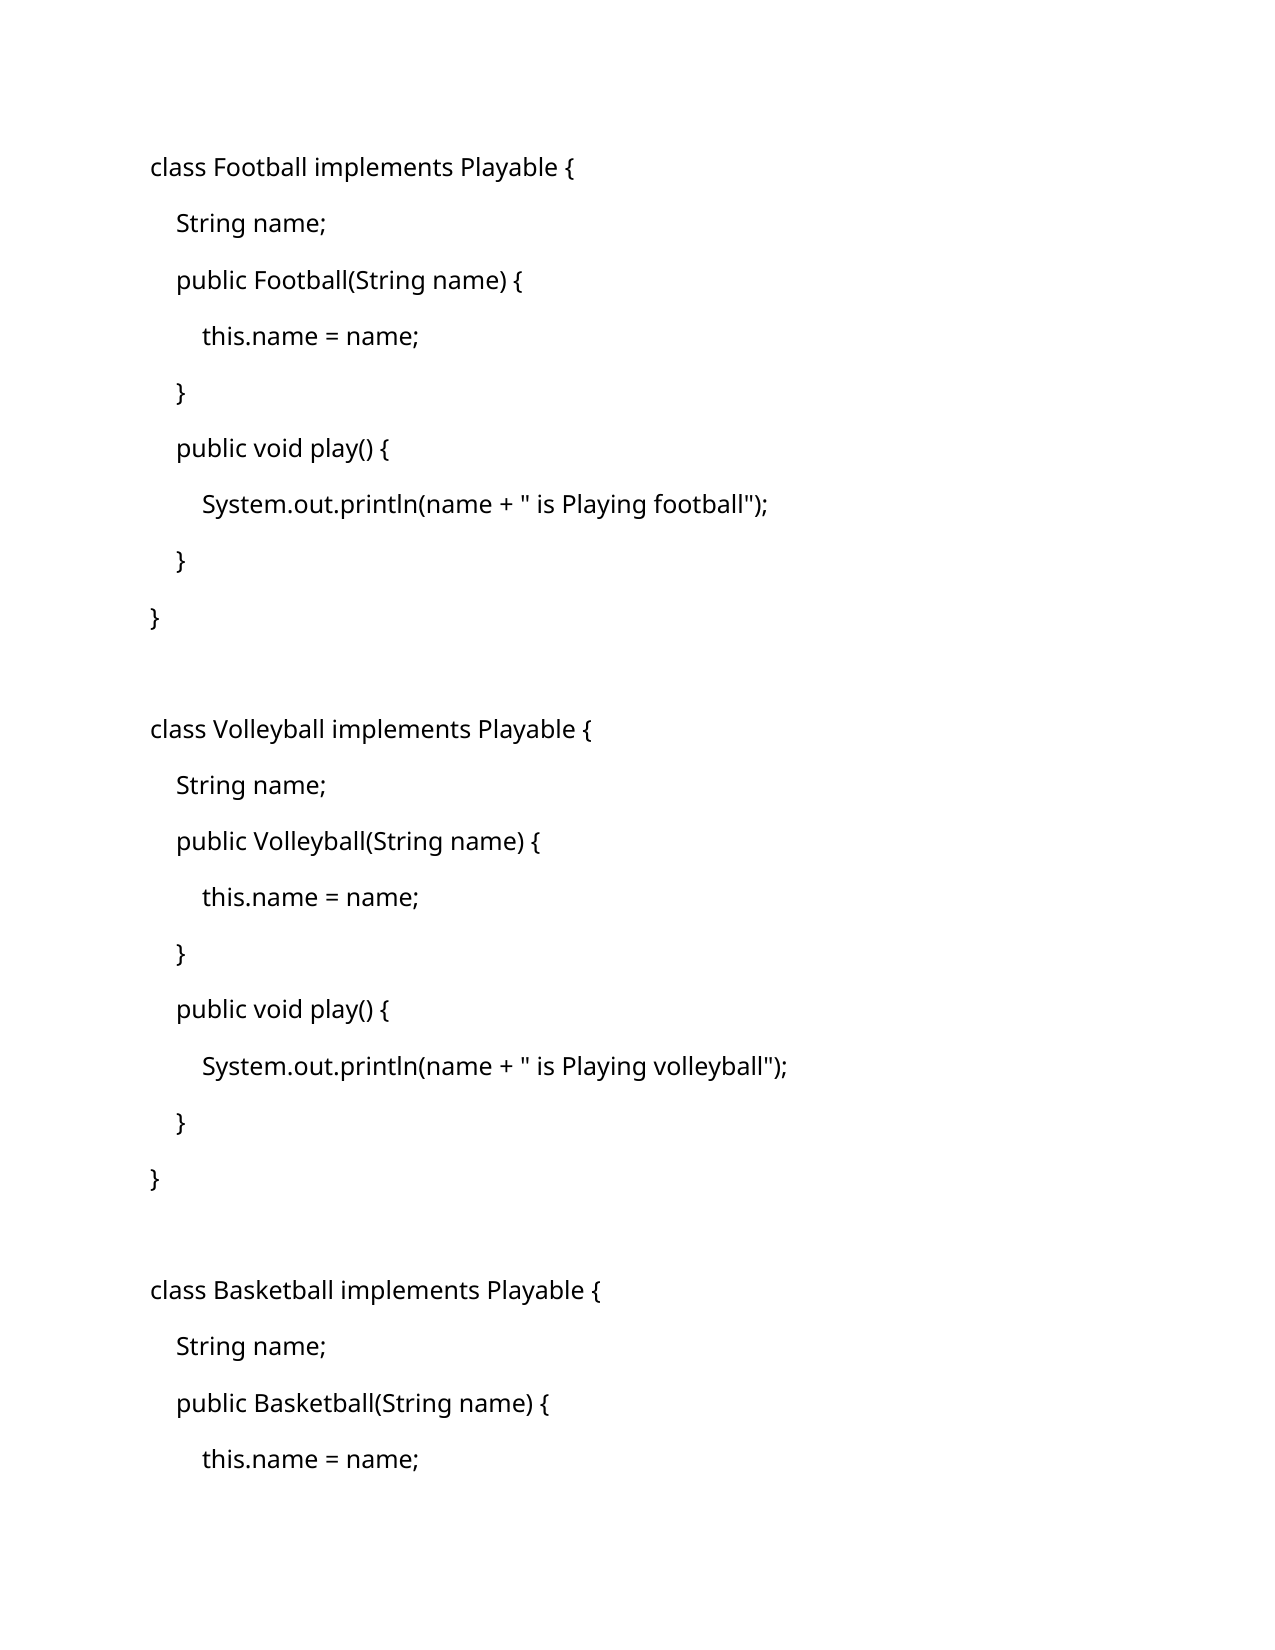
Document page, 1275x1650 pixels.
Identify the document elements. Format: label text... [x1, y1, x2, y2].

text String name; [150, 206, 1125, 240]
text public void play() { [150, 431, 1125, 465]
text public void play() { [150, 992, 1125, 1026]
text System.out.println(name + " is Playing volleyball"); [150, 1048, 1125, 1082]
text String name; [150, 1329, 1125, 1363]
text } [150, 374, 1125, 409]
text public Football(String name) { [150, 262, 1125, 296]
text public Basketball(String name) { [150, 1385, 1125, 1419]
text this.name = name; [150, 318, 1125, 352]
text public Volleyball(String name) { [150, 824, 1125, 858]
text class Basketball implements Playable { [150, 1273, 1125, 1307]
text String name; [150, 768, 1125, 802]
text class Volleyball implements Playable { [150, 711, 1125, 746]
text } [150, 1104, 1125, 1138]
text this.name = name; [150, 1441, 1125, 1475]
text } [150, 936, 1125, 970]
text System.out.println(name + " is Playing football"); [150, 487, 1125, 521]
text } [150, 1161, 1125, 1195]
text class Football implements Playable { [150, 150, 1125, 184]
text this.name = name; [150, 880, 1125, 914]
text } [150, 543, 1125, 577]
text } [150, 599, 1125, 633]
